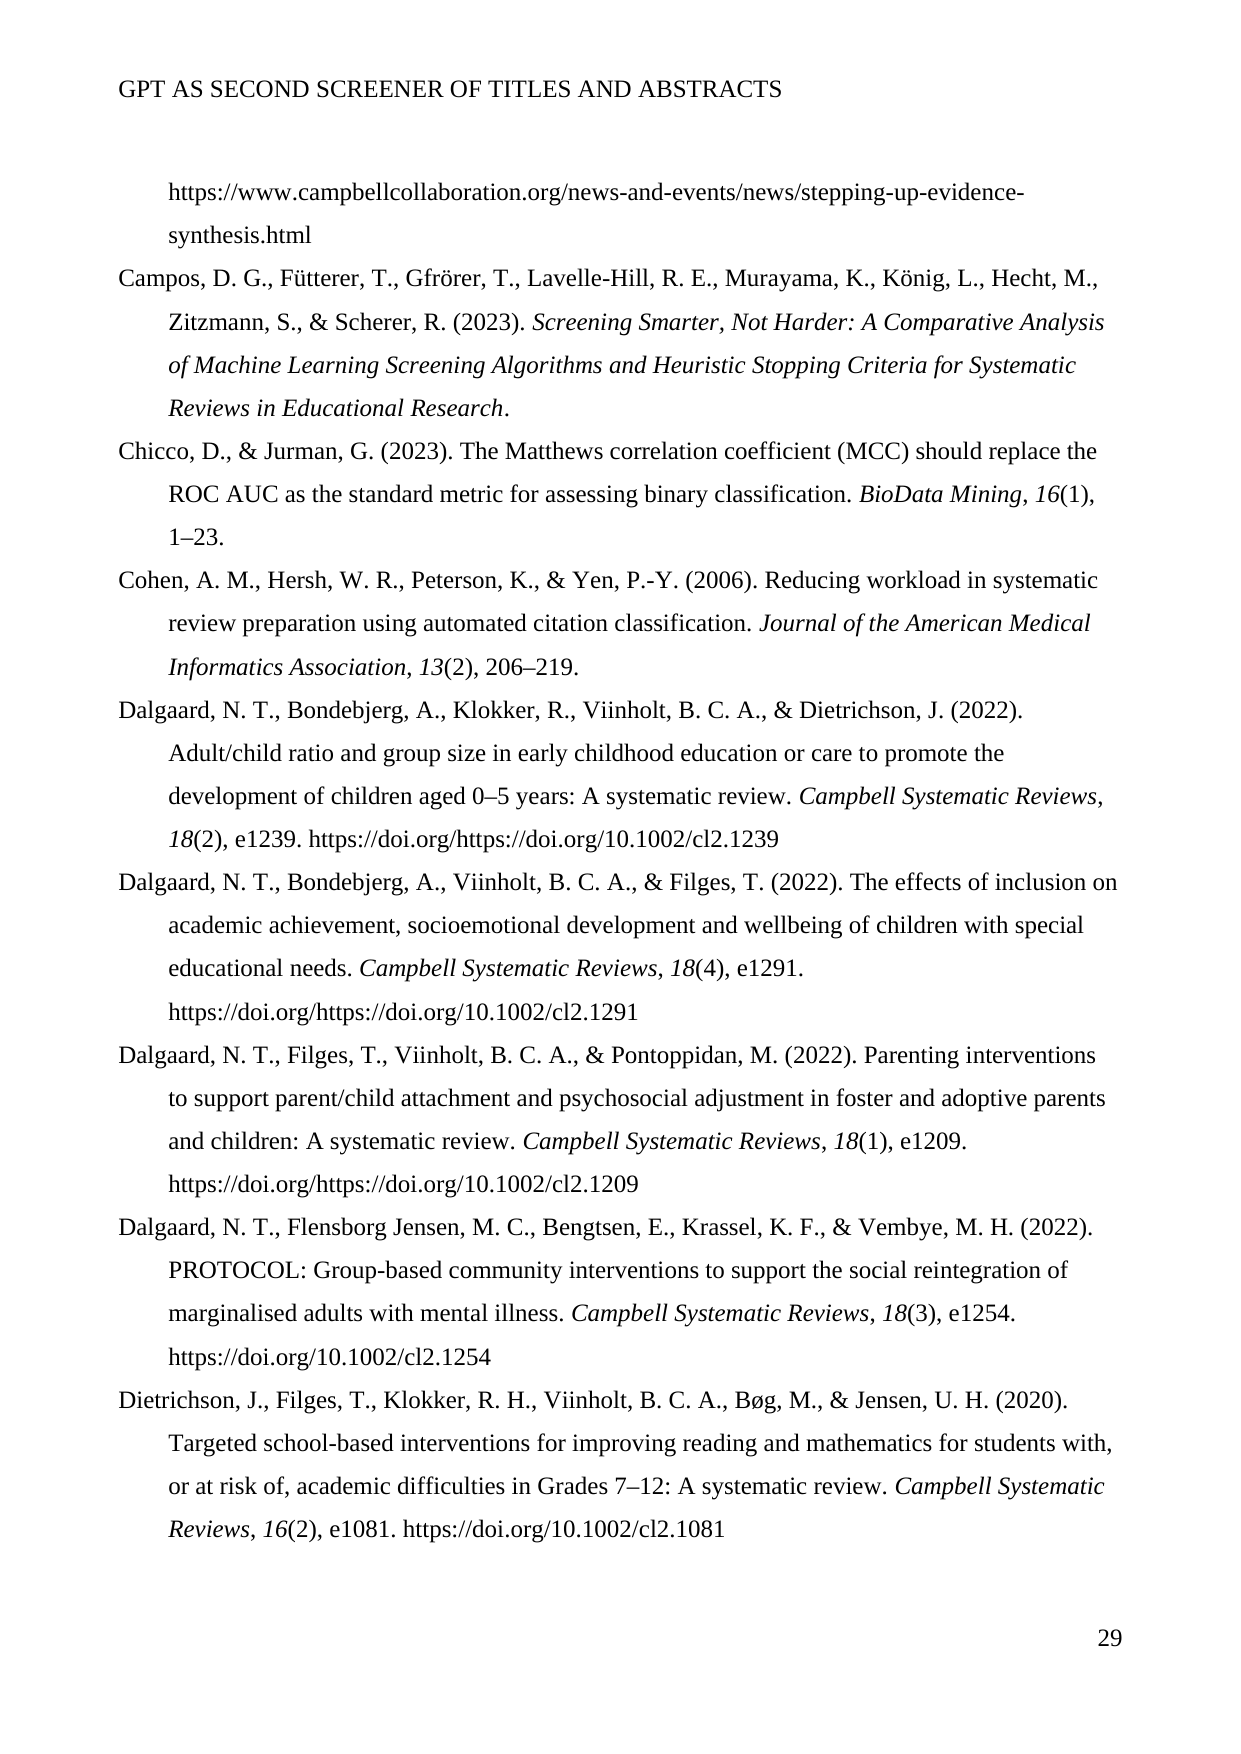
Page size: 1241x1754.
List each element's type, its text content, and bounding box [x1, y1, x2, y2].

text Dietrichson, J., Filges, T., Klokker, R. H., Viinholt, B. C. A., Bøg, M., & Jensen, U. H. (2020). Targeted school-based interventions for improving reading and mathematics for students with, or at risk of, academic difficulties in Grades 7–12: A systematic review. Campbell Systematic Reviews, 16(2), e1081. https://doi.org/10.1002/cl2.1081 [118, 1385, 1122, 1543]
text Chicco, D., & Jurman, G. (2023). The Matthews correlation coefficient (MCC) should replace the ROC AUC as the standard metric for assessing binary classification. BioData Mining, 16(1), 1–23. [118, 436, 1122, 551]
text Dalgaard, N. T., Bondebjerg, A., Viinholt, B. C. A., & Filges, T. (2022). The effects of inclusion on academic achievement, socioemotional development and wellbeing of children with special educational needs. Campbell Systematic Reviews, 18(4), e1291. https://doi.org/https://doi.org/10.1002/cl2.1291 [118, 867, 1122, 1025]
text Dalgaard, N. T., Bondebjerg, A., Klokker, R., Viinholt, B. C. A., & Dietrichson, J. (2022). Adult/child ratio and group size in early childhood education or care to promote the development of children aged 0–5 years: A systematic review. Campbell Systematic Reviews, 18(2), e1239. https://doi.org/https://doi.org/10.1002/cl2.1239 [118, 695, 1122, 853]
text Campos, D. G., Fütterer, T., Gfrörer, T., Lavelle-Hill, R. E., Murayama, K., König, L., Hecht, M., Zitzmann, S., & Scherer, R. (2023). Screening Smarter, Not Harder: A Comparative Analysis of Machine Learning Screening Algorithms and Heuristic Stopping Criteria for Systematic Reviews in Educational Research. [118, 263, 1122, 422]
text Cohen, A. M., Hersh, W. R., Peterson, K., & Yen, P.-Y. (2006). Reducing workload in systematic review preparation using automated citation classification. Journal of the American Medical Informatics Association, 13(2), 206–219. [118, 565, 1122, 680]
text Dalgaard, N. T., Flensborg Jensen, M. C., Bengtsen, E., Krassel, K. F., & Vembye, M. H. (2022). PROTOCOL: Group‐based community interventions to support the social reintegration of marginalised adults with mental illness. Campbell Systematic Reviews, 18(3), e1254. https://doi.org/10.1002/cl2.1254 [118, 1212, 1122, 1370]
text Dalgaard, N. T., Filges, T., Viinholt, B. C. A., & Pontoppidan, M. (2022). Parenting interventions to support parent/child attachment and psychosocial adjustment in foster and adoptive parents and children: A systematic review. Campbell Systematic Reviews, 18(1), e1209. https://doi.org/https://doi.org/10.1002/cl2.1209 [118, 1040, 1122, 1198]
